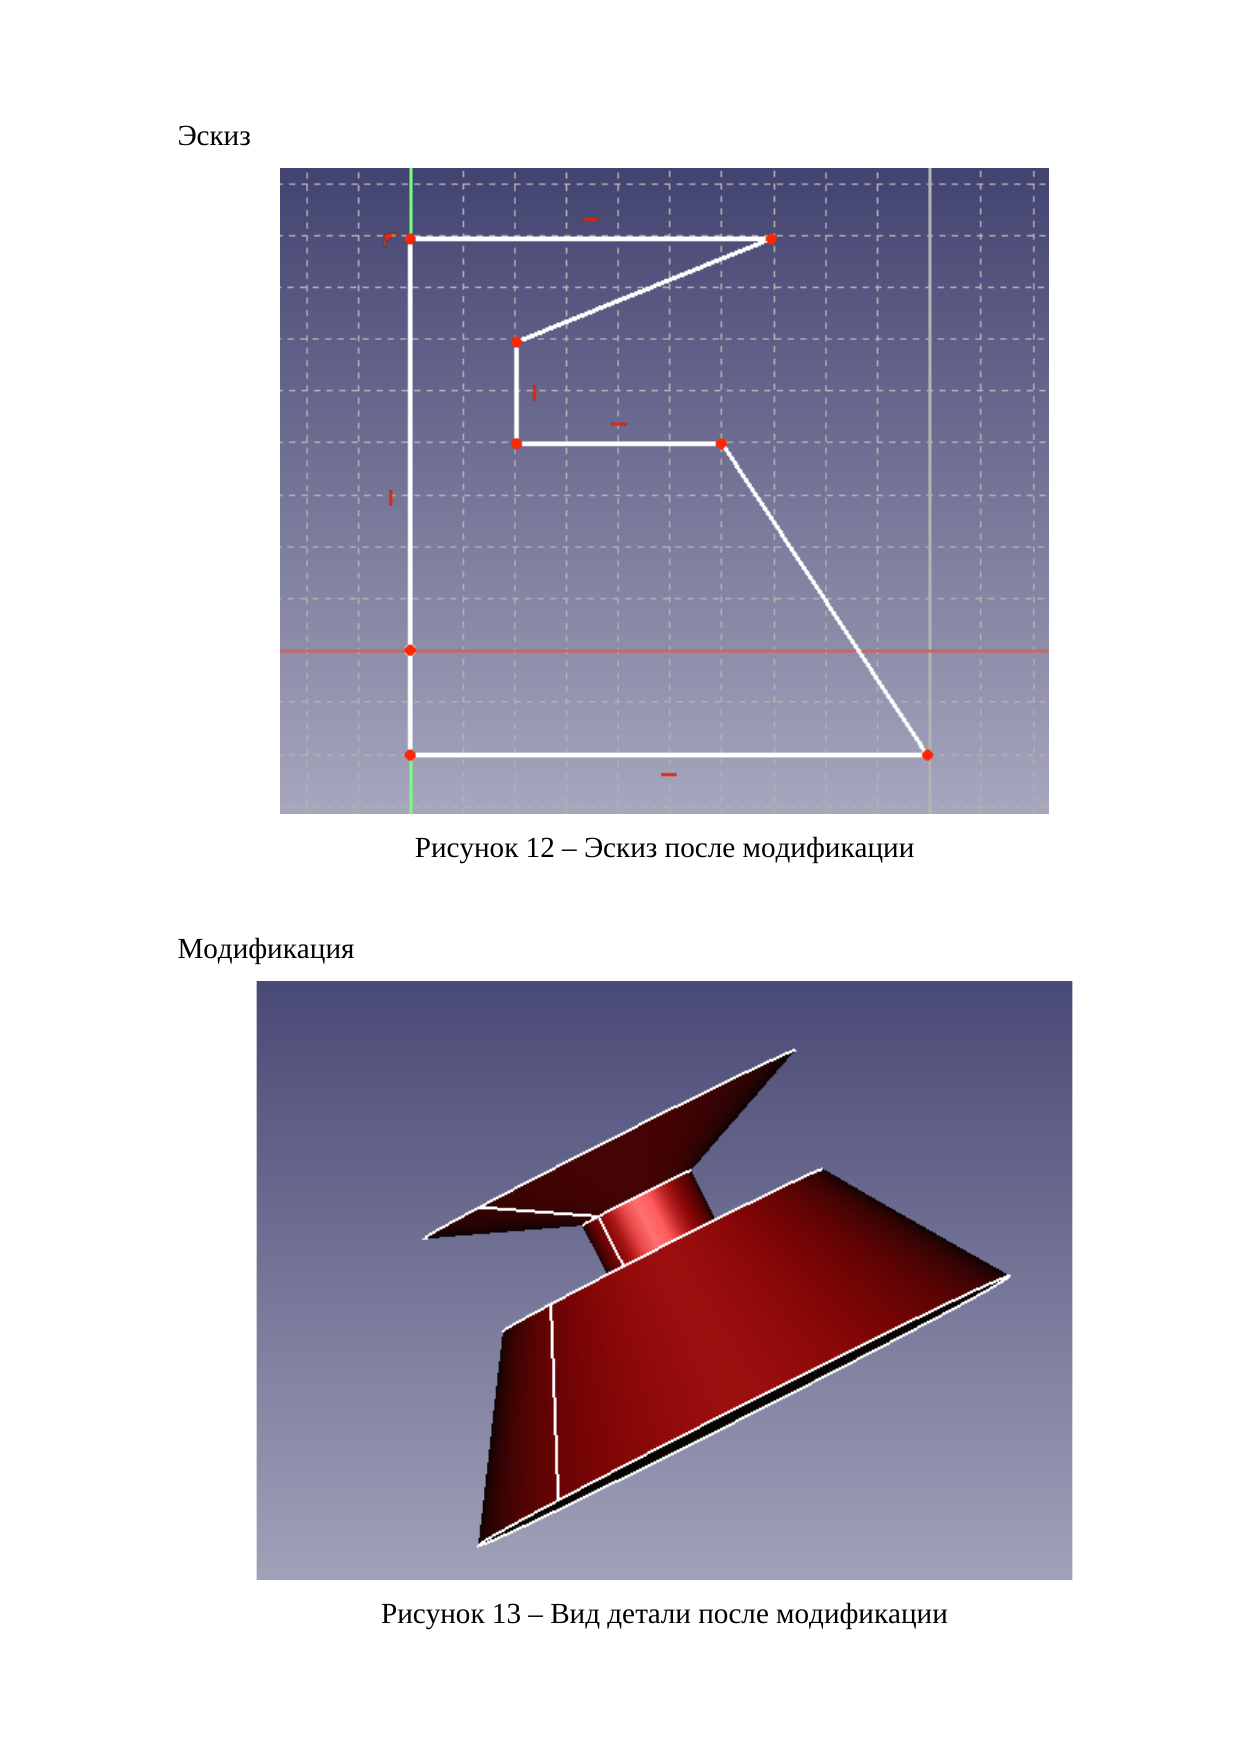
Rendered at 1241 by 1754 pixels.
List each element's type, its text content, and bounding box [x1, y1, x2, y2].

picture [280, 168, 1049, 814]
text Модификация [177, 931, 1152, 965]
text Рисунок 13 – Вид детали после модификации [177, 1596, 1152, 1629]
text Рисунок 12 – Эскиз после модификации [177, 831, 1152, 864]
text Эскиз [177, 118, 1152, 152]
picture [256, 981, 1073, 1580]
